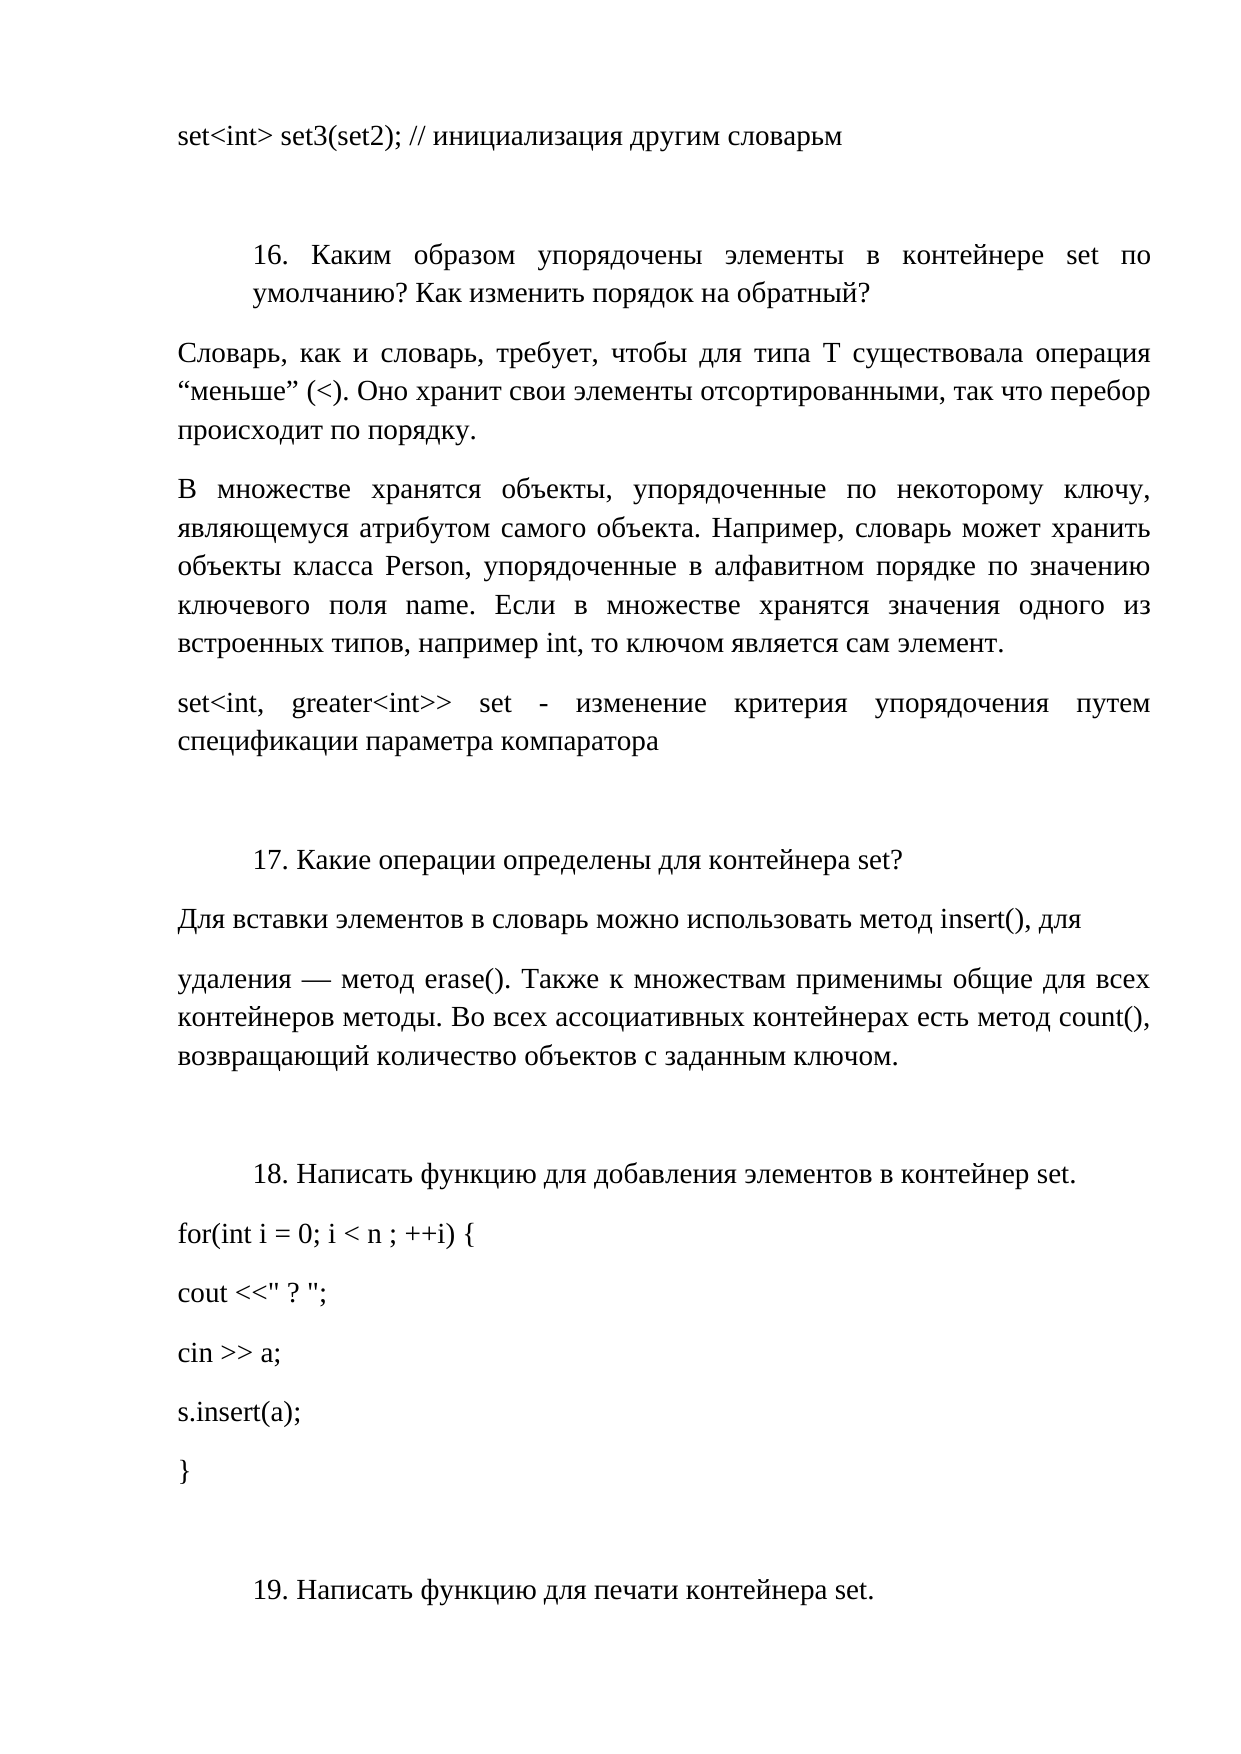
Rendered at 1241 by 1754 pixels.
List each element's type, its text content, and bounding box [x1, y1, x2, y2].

text удаления — метод erase(). Также к множествам применимы общие для всех контейнеров методы. Во всех ассоциативных контейнерах есть метод count(), возвращающий количество объектов с заданным ключом. [177, 961, 1152, 1071]
text cin >> a; [177, 1335, 1152, 1368]
text set<int, greater<int>> set - изменение критерия упорядочения путем спецификации параметра компаратора [177, 685, 1152, 757]
text } [177, 1453, 1152, 1487]
text cout <<" ? "; [177, 1275, 1152, 1309]
text for(int i = 0; i < n ; ++i) { [177, 1216, 1152, 1249]
text В множестве хранятся объекты, упорядоченные по некоторому ключу, являющемуся атрибутом самого объекта. Например, словарь может хранить объекты класса Person, упорядоченные в алфавитном порядке по значению ключевого поля name. Если в множестве хранятся значения одного из встроенных типов, например int, то ключом является сам элемент. [177, 471, 1152, 659]
text Словарь, как и словарь, требует, чтобы для типа T существовала операция “меньше” (<). Оно хранит свои элементы отсортированными, так что перебор происходит по порядку. [177, 335, 1152, 445]
text set<int> set3(set2); // инициализация другим словарьм [177, 118, 1152, 152]
text 16. Каким образом упорядочены элементы в контейнере set по умолчанию? Как изменить порядок на обратный? [252, 237, 1152, 309]
text 18. Написать функцию для добавления элементов в контейнер set. [252, 1157, 1152, 1190]
text s.insert(a); [177, 1394, 1152, 1428]
text 17. Какие операции определены для контейнера set? [252, 842, 1152, 876]
text Для вставки элементов в словарь можно использовать метод insert(), для [177, 901, 1152, 935]
text 19. Написать функцию для печати контейнера set. [252, 1572, 1152, 1606]
